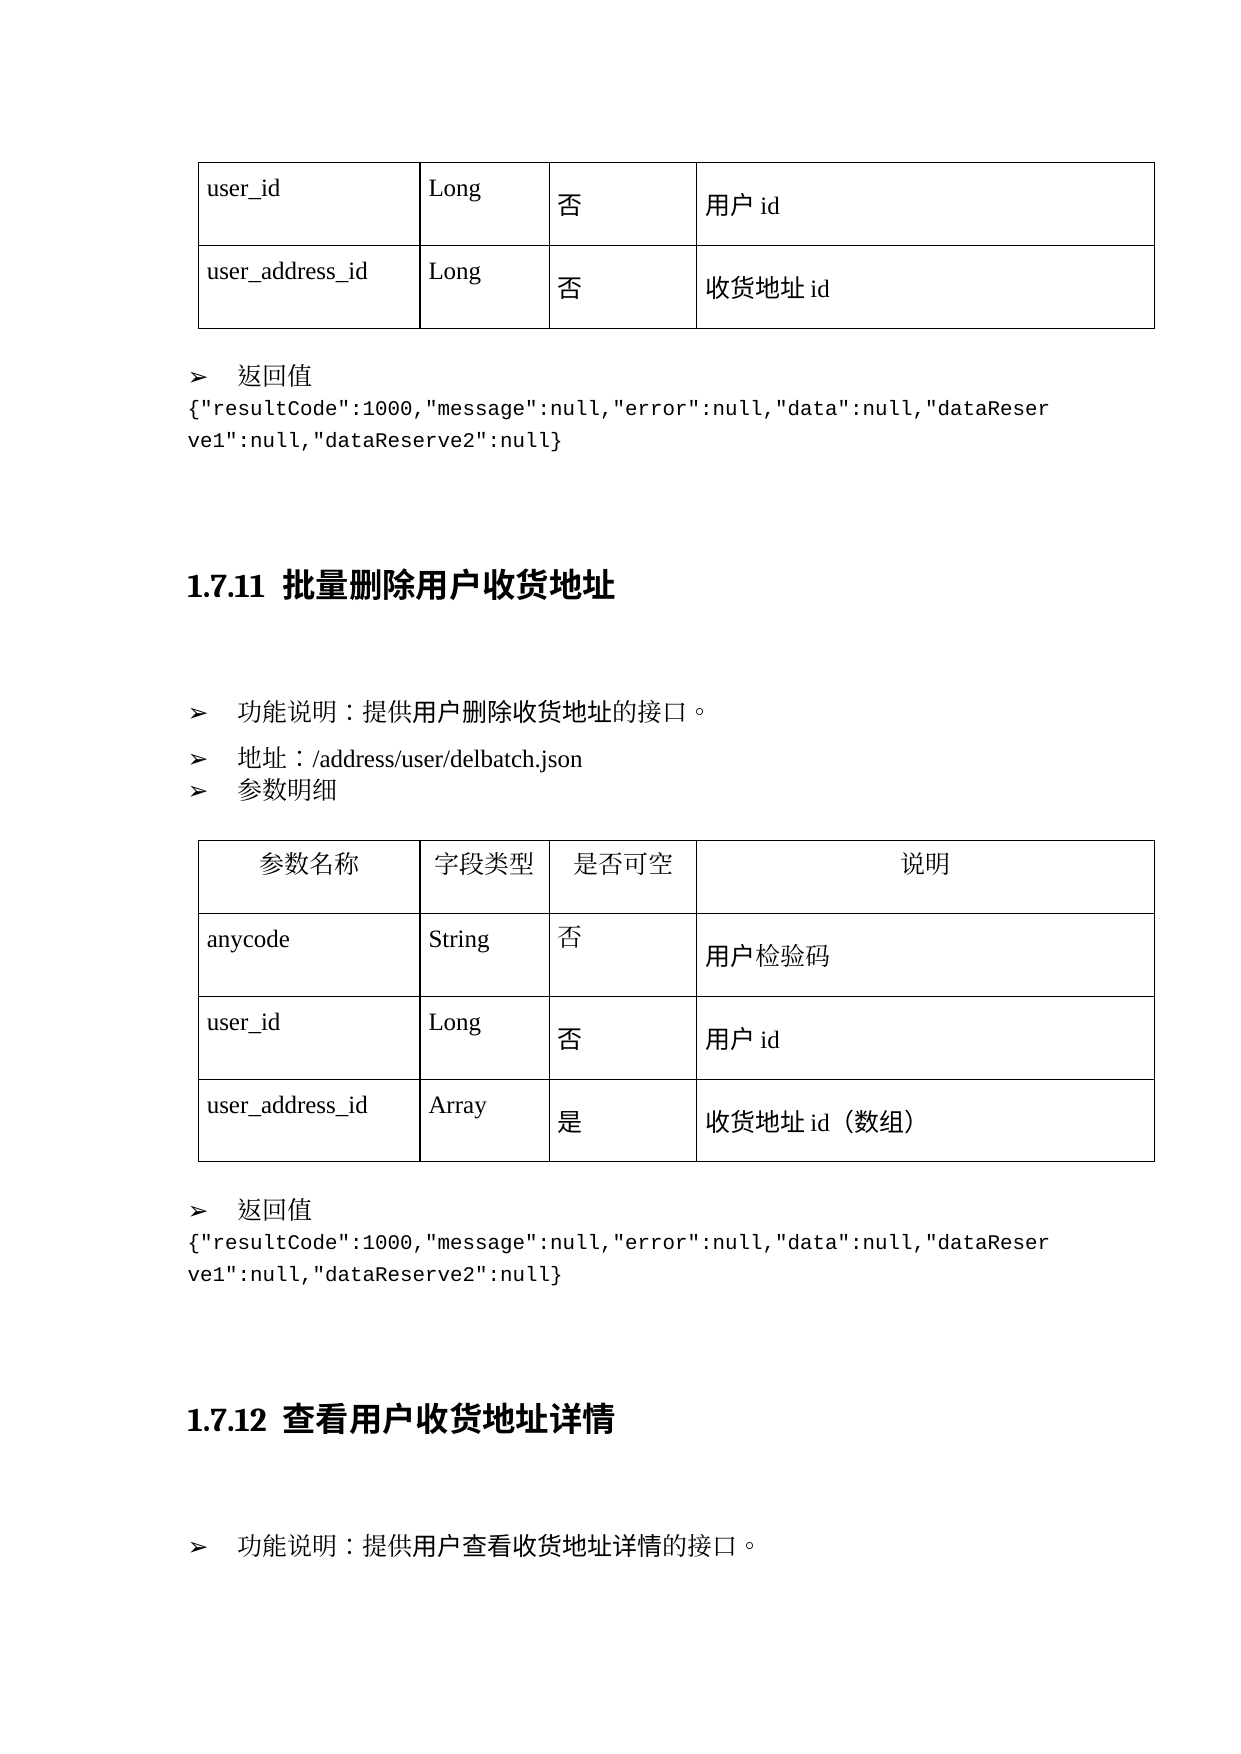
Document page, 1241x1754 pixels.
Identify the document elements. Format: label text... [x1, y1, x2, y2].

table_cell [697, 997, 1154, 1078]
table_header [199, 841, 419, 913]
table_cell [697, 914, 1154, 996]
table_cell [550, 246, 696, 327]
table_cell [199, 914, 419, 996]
list 返回值 [187, 1195, 1053, 1227]
text {"resultCode":1000,"message":null,"error":null,"data":null,"dataReserve1":null,"dataReserve2":null} [187, 1227, 1053, 1292]
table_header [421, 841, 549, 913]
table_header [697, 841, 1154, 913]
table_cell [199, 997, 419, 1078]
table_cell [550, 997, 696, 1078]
list 返回值 [187, 361, 1053, 393]
subtitle 查看用户收货地址详情 [187, 1384, 1053, 1449]
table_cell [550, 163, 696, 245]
list 地址：/address/user/delbatch.json [187, 743, 1053, 775]
list 参数明细 [187, 775, 1053, 808]
list 功能说明：提供用户查看收货地址详情的接口。 [187, 1512, 1053, 1577]
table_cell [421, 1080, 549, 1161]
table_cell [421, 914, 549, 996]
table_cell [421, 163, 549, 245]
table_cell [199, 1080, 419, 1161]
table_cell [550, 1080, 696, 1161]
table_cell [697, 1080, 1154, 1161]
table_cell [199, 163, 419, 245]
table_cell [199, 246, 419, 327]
list 功能说明：提供用户删除收货地址的接口。 [187, 678, 1053, 743]
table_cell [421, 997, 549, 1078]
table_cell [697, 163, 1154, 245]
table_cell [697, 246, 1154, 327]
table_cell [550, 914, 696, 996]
text {"resultCode":1000,"message":null,"error":null,"data":null,"dataReserve1":null,"dataReserve2":null} [187, 393, 1053, 458]
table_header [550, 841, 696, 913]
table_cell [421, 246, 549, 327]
subtitle 批量删除用户收货地址 [187, 551, 1053, 616]
